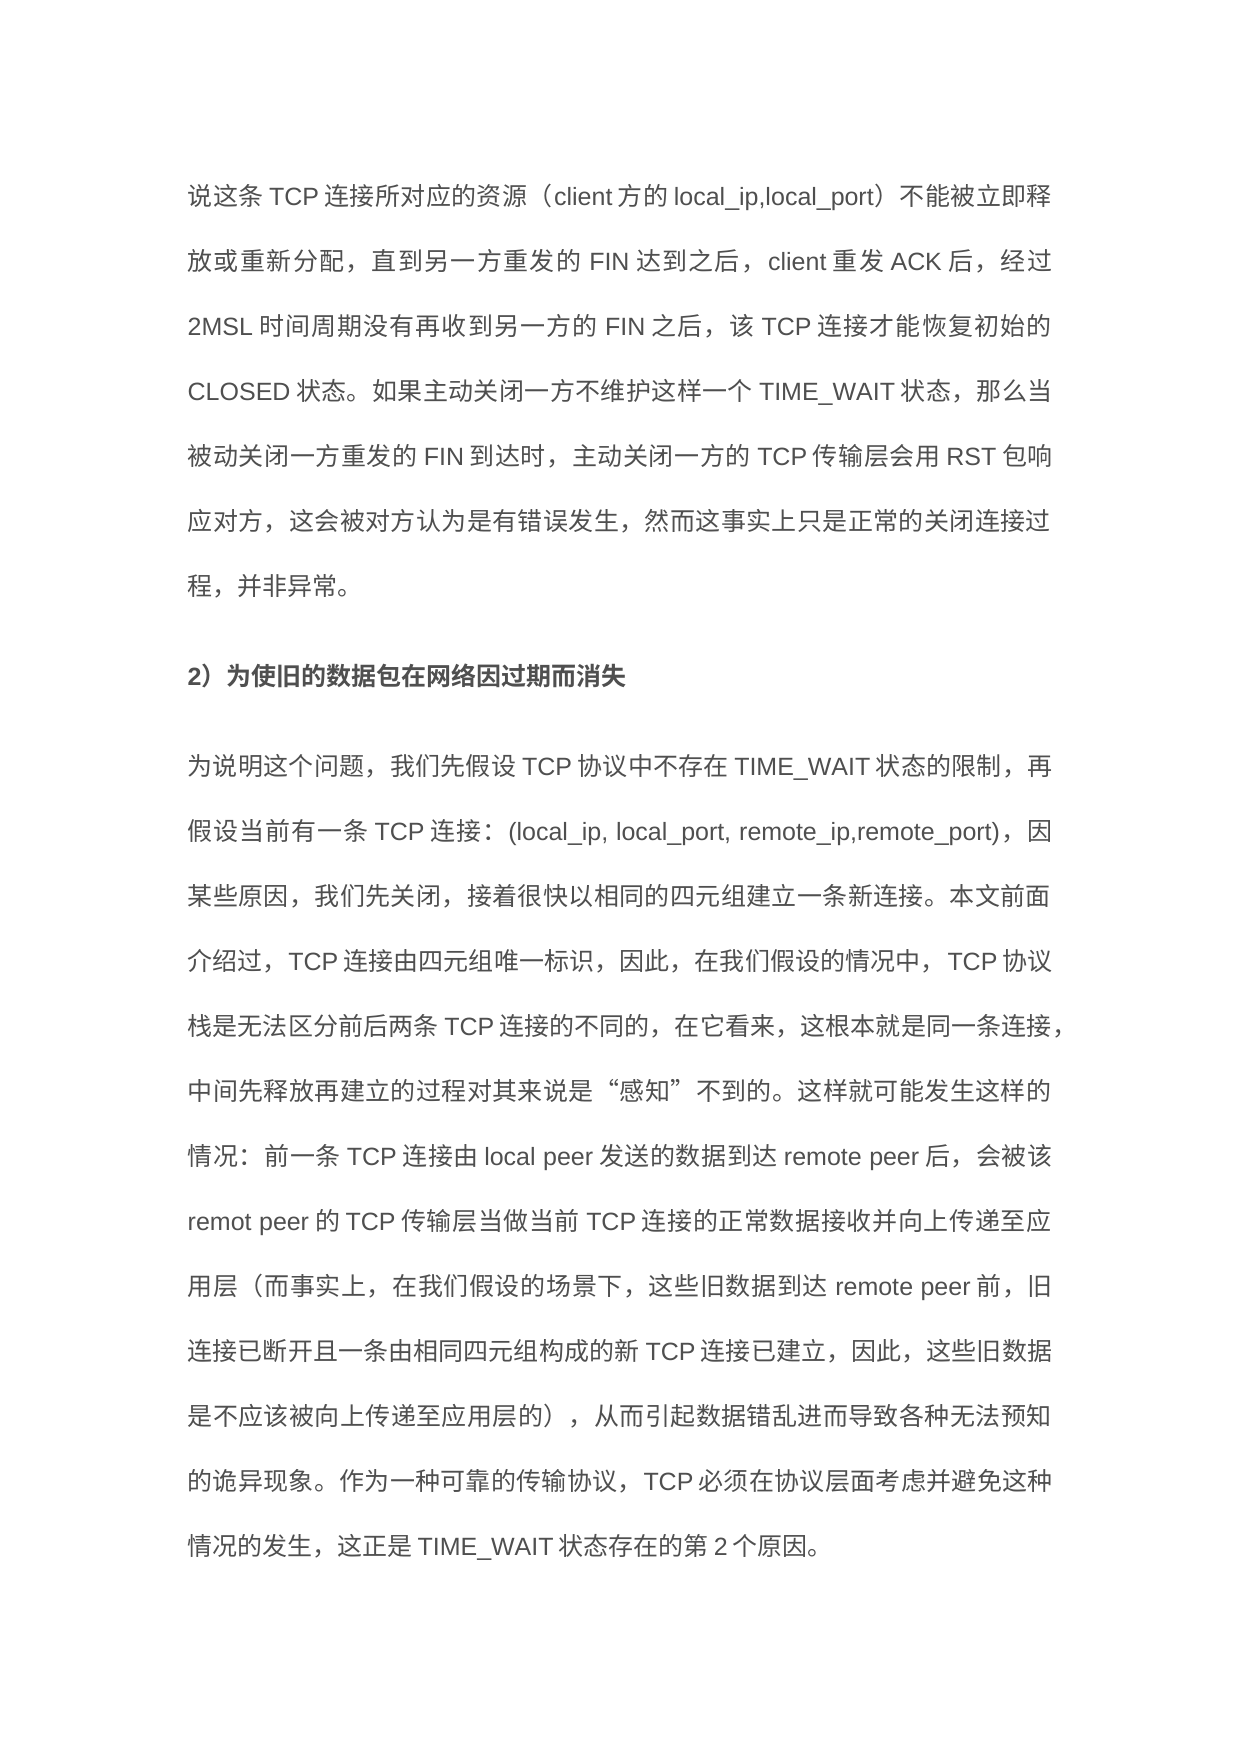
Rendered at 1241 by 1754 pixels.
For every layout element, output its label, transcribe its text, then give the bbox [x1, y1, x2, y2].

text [187, 162, 1053, 617]
text 2）为使旧的数据包在网络因过期而消失 [187, 642, 1053, 707]
text 为说明这个问题，我们先假设TCP协议中不存在TIME_WAIT状态的限制，再假设当前有一条TCP连接：(local_ip, local_port, remote_ip,remote_port)，因某些原因，我们先关闭，接着很快以相同的四元组建立一条新连接。本文前面介绍过，TCP连接由四元组唯一标识，因此，在我们假设的情况中，TCP协议栈是无法区分前后两条TCP连接的不同的，在它看来，这根本就是同一条连接，中间先释放再建立的过程对其来说是“感知”不到的。这样就可能发生这样的情况：前一条TCP连接由local peer发送的数据到达remote peer后，会被该remot peer的TCP传输层当做当前TCP连接的正常数据接收并向上传递至应用层（而事实上，在我们假设的场景下，这些旧数据到达remote peer前，旧连接已断开且一条由相同四元组构成的新TCP连接已建立，因此，这些旧数据是不应该被向上传递至应用层的），从而引起数据错乱进而导致各种无法预知的诡异现象。作为一种可靠的传输协议，TCP必须在协议层面考虑并避免这种情况的发生，这正是TIME_WAIT状态存在的第2个原因。 [187, 732, 1053, 1577]
